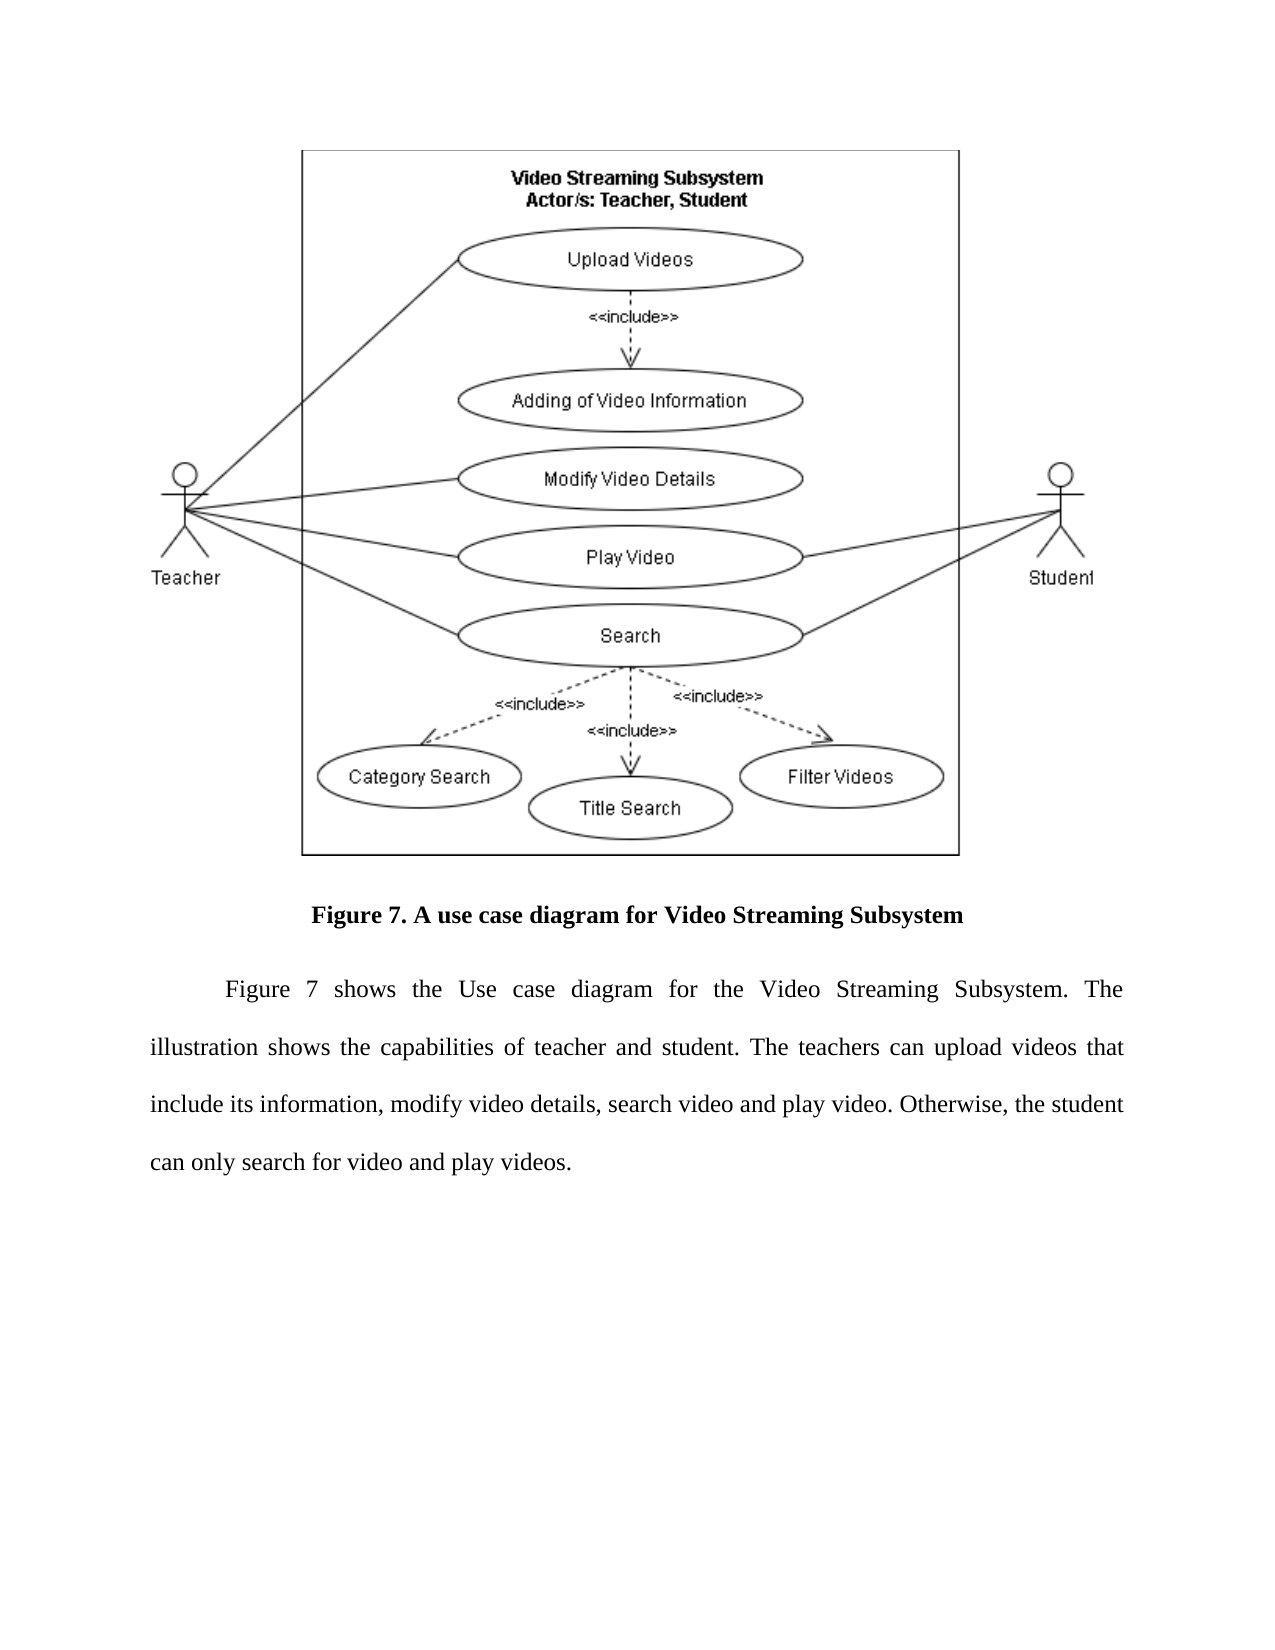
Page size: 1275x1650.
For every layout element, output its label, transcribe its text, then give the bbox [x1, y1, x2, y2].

picture [150, 150, 1093, 856]
text Figure 7. A use case diagram for Video Streaming Subsystem [150, 900, 1125, 929]
text Figure 7 shows the Use case diagram for the Video Streaming Subsystem. The illustration shows the capabilities of teacher and student. The teachers can upload videos that include its information, modify video details, search video and play video. Otherwise, the student can only search for video and play videos. [150, 974, 1125, 1175]
